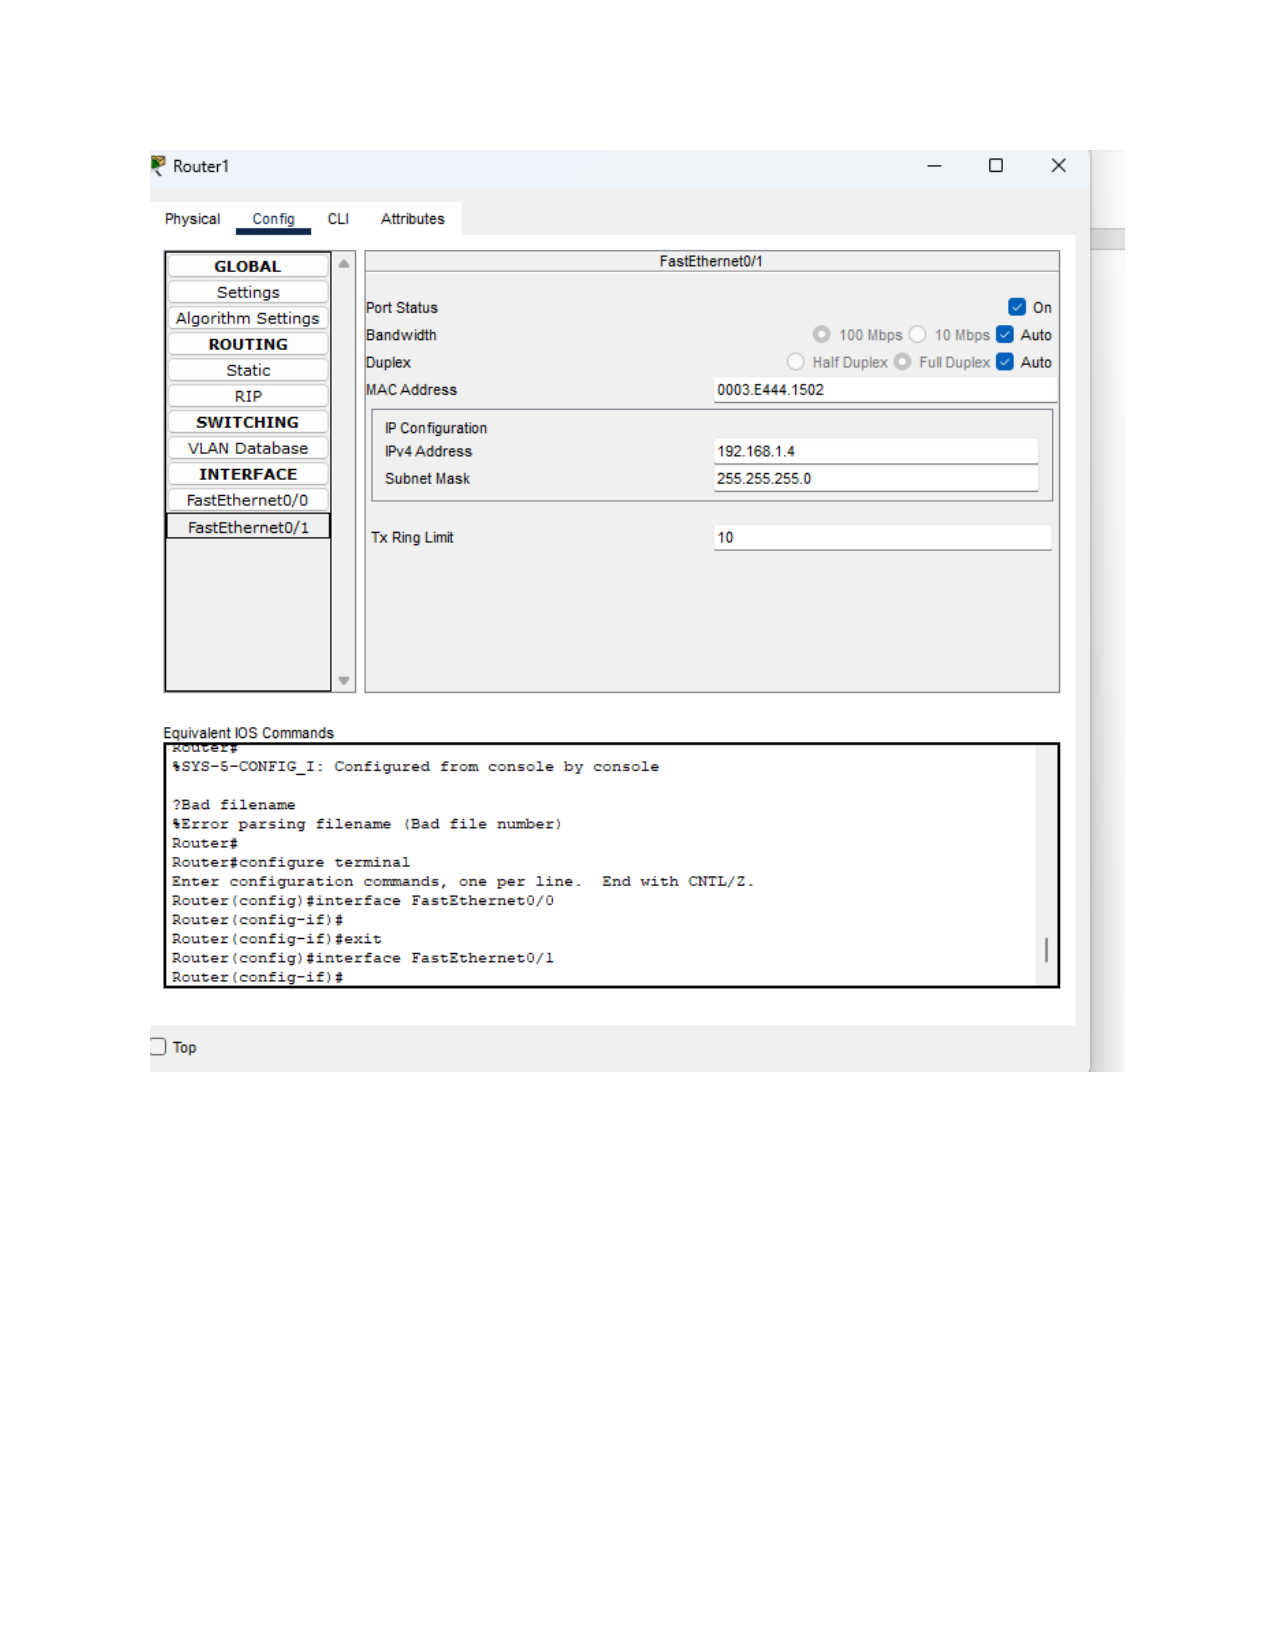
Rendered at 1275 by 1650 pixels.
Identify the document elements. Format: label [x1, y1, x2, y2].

picture [150, 150, 1125, 1072]
